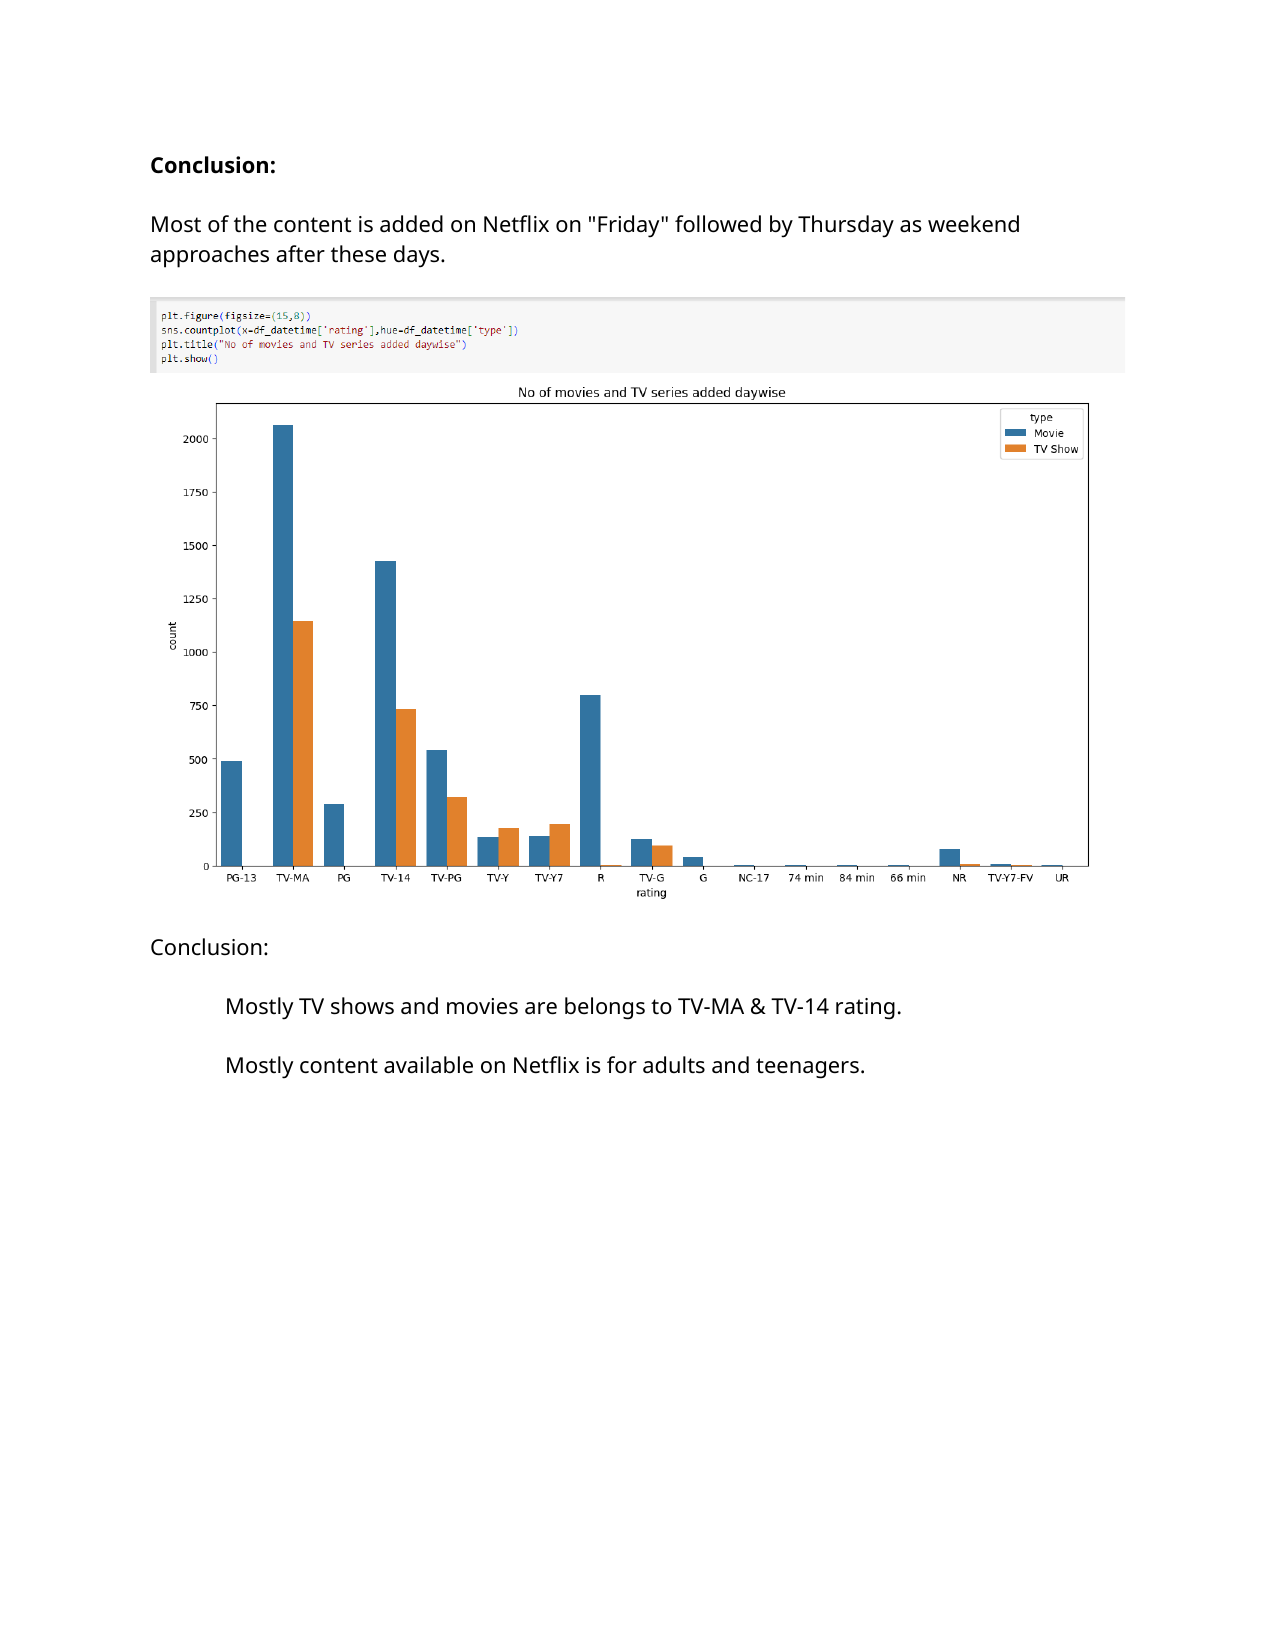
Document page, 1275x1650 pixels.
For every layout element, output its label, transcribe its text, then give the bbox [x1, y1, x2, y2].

text Mostly content available on Netflix is for adults and teenagers. [225, 1049, 1125, 1079]
text Conclusion: [150, 932, 1125, 961]
text Mostly TV shows and movies are belongs to TV-MA & TV-14 rating. [225, 991, 1125, 1020]
picture [150, 297, 1125, 903]
text Most of the content is added on Netflix on "Friday" followed by Thursday as weekend approaches after these days. [446, 209, 1125, 268]
text Conclusion: [150, 150, 1125, 180]
